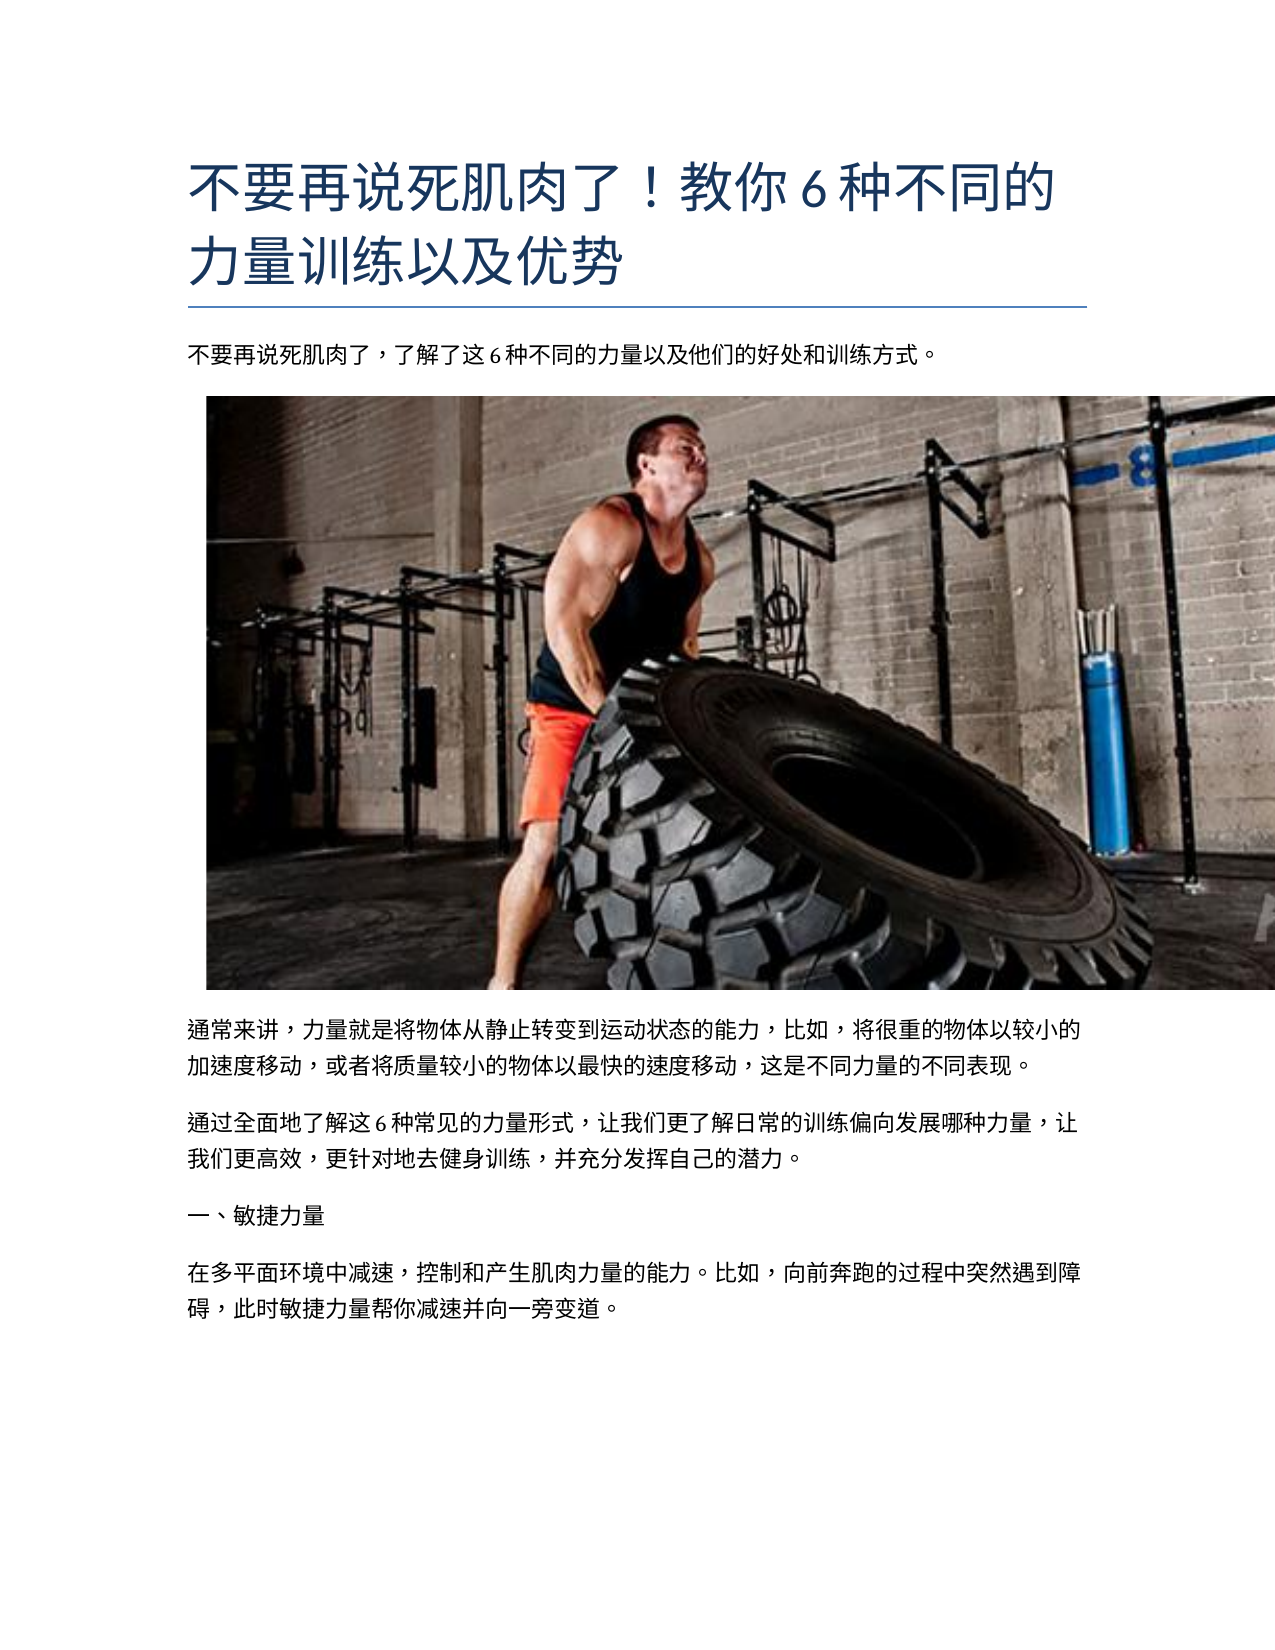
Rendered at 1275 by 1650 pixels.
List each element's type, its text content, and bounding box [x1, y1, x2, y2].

text 不要再说死肌肉了，了解了这6种不同的力量以及他们的好处和训练方式。 [187, 339, 1087, 370]
text 一、敏捷力量 [187, 1200, 1087, 1231]
text 通过全面地了解这6种常见的力量形式，让我们更了解日常的训练偏向发展哪种力量，让我们更高效，更针对地去健身训练，并充分发挥自己的潜力。 [187, 1107, 1087, 1174]
text 在多平面环境中减速，控制和产生肌肉力量的能力。比如，向前奔跑的过程中突然遇到障碍，此时敏捷力量帮你减速并向一旁变道。 [187, 1257, 1087, 1324]
picture [206, 396, 1275, 990]
text 通常来讲，力量就是将物体从静止转变到运动状态的能力，比如，将很重的物体以较小的加速度移动，或者将质量较小的物体以最快的速度移动，这是不同力量的不同表现。 [187, 1014, 1087, 1082]
title 不要再说死肌肉了！教你6种不同的力量训练以及优势 [187, 150, 1087, 308]
